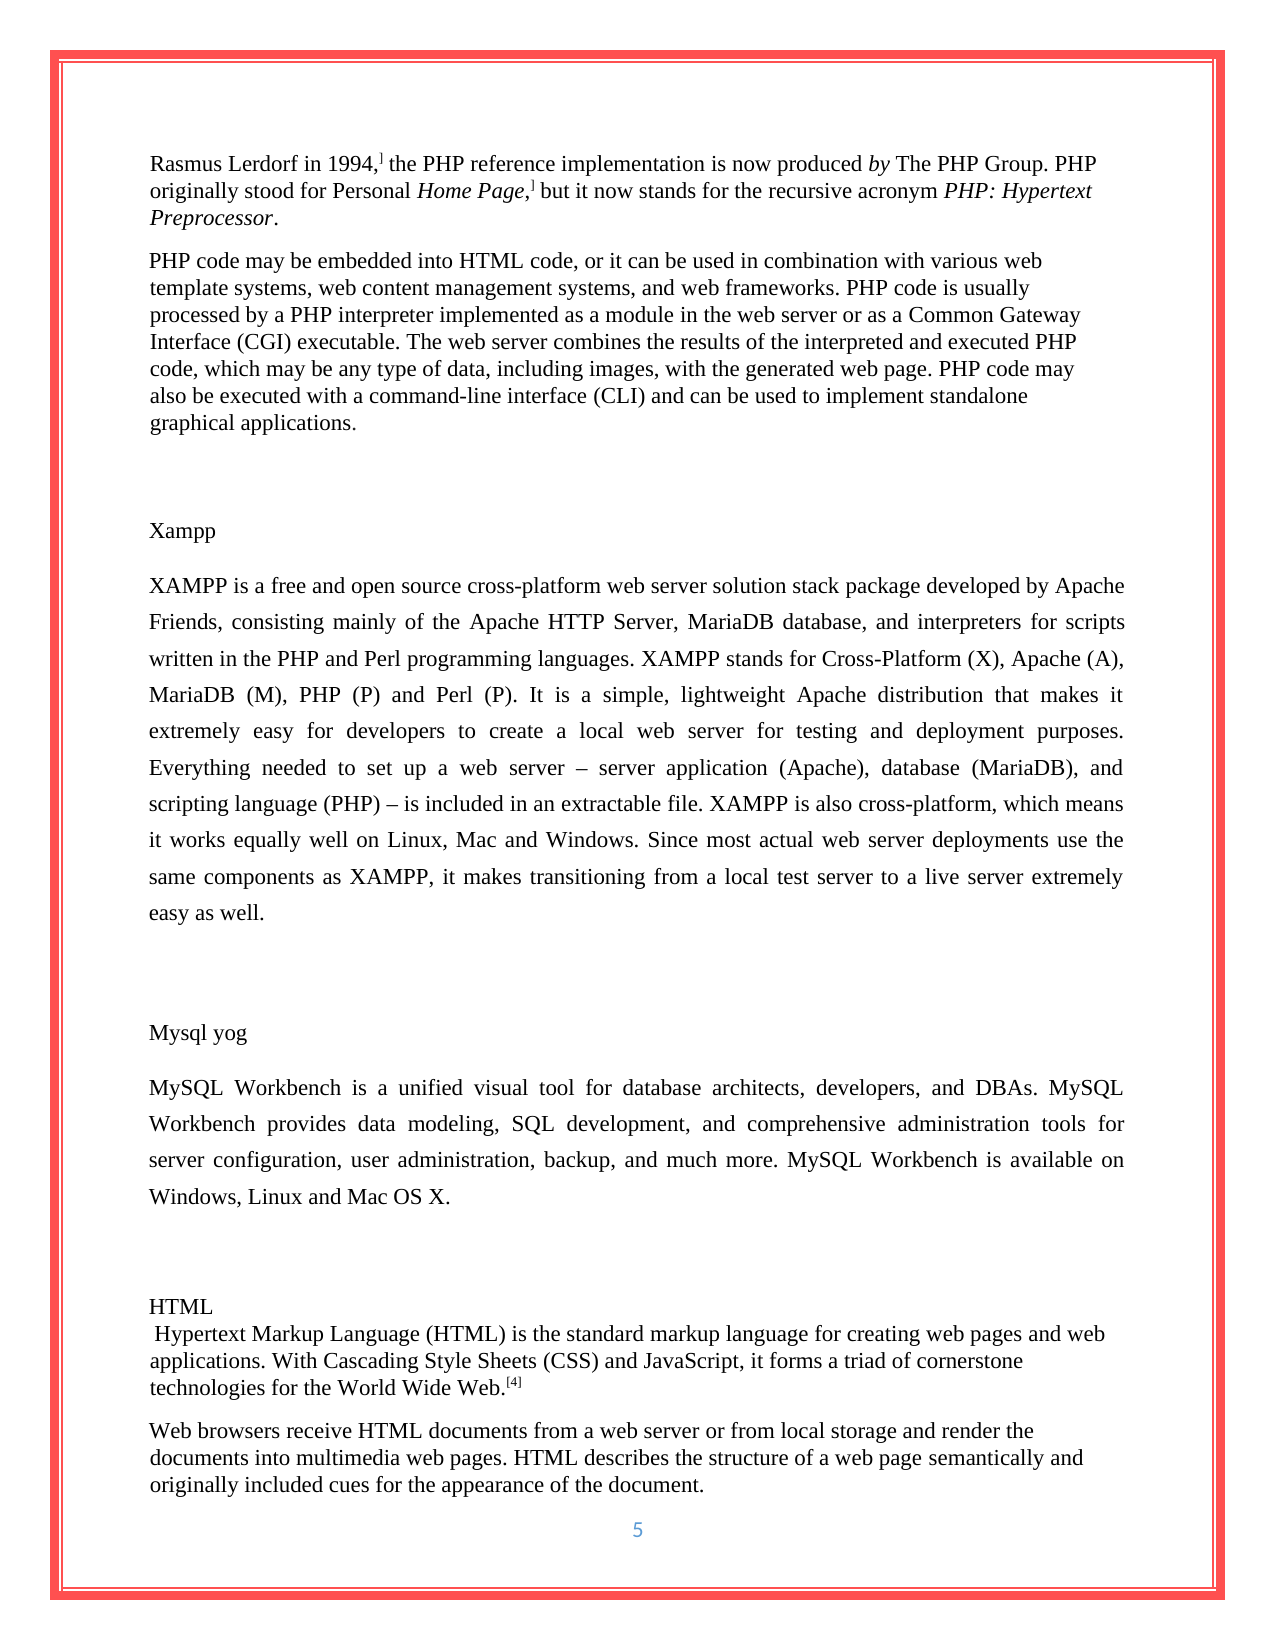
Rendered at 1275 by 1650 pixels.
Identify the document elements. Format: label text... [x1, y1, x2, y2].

text Web browsers receive HTML documents from a web server or from local storage and render the documents into multimedia web pages. HTML describes the structure of a web page semantically and originally included cues for the appearance of the document. [148, 1417, 1125, 1498]
text Hypertext Markup Language (HTML) is the standard markup language for creating web pages and web applications. With Cascading Style Sheets (CSS) and JavaScript, it forms a triad of cornerstone technologies for the World Wide Web.[4] [148, 1320, 1125, 1400]
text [148, 150, 1125, 230]
text PHP code may be embedded into HTML code, or it can be used in combination with various web template systems, web content management systems, and web frameworks. PHP code is usually processed by a PHP interpreter implemented as a module in the web server or as a Common Gateway Interface (CGI) executable. The web server combines the results of the interpreted and executed PHP code, which may be any type of data, including images, with the generated web page. PHP code may also be executed with a command-line interface (CLI) and can be used to implement standalone graphical applications. [148, 248, 1104, 435]
text Mysql yog [148, 1019, 1125, 1045]
text XAMPP is a free and open source cross-platform web server solution stack package developed by Apache Friends, consisting mainly of the Apache HTTP Server, MariaDB database, and interpreters for scripts written in the PHP and Perl programming languages. XAMPP stands for Cross-Platform (X), Apache (A), MariaDB (M), PHP (P) and Perl (P). It is a simple, lightweight Apache distribution that makes it extremely easy for developers to create a local web server for testing and deployment purposes. Everything needed to set up a web server – server application (Apache), database (MariaDB), and scripting language (PHP) – is included in an extractable file. XAMPP is also cross-platform, which means it works equally well on Linux, Mac and Windows. Since most actual web server deployments use the same components as XAMPP, it makes transitioning from a local test server to a live server extremely easy as well. [148, 572, 1125, 925]
text Xampp [148, 517, 1125, 543]
text HTML [148, 1293, 1125, 1319]
text MySQL Workbench is a unified visual tool for database architects, developers, and DBAs. MySQL Workbench provides data modeling, SQL development, and comprehensive administration tools for server configuration, user administration, backup, and much more. MySQL Workbench is available on Windows, Linux and Mac OS X. [148, 1074, 1125, 1209]
